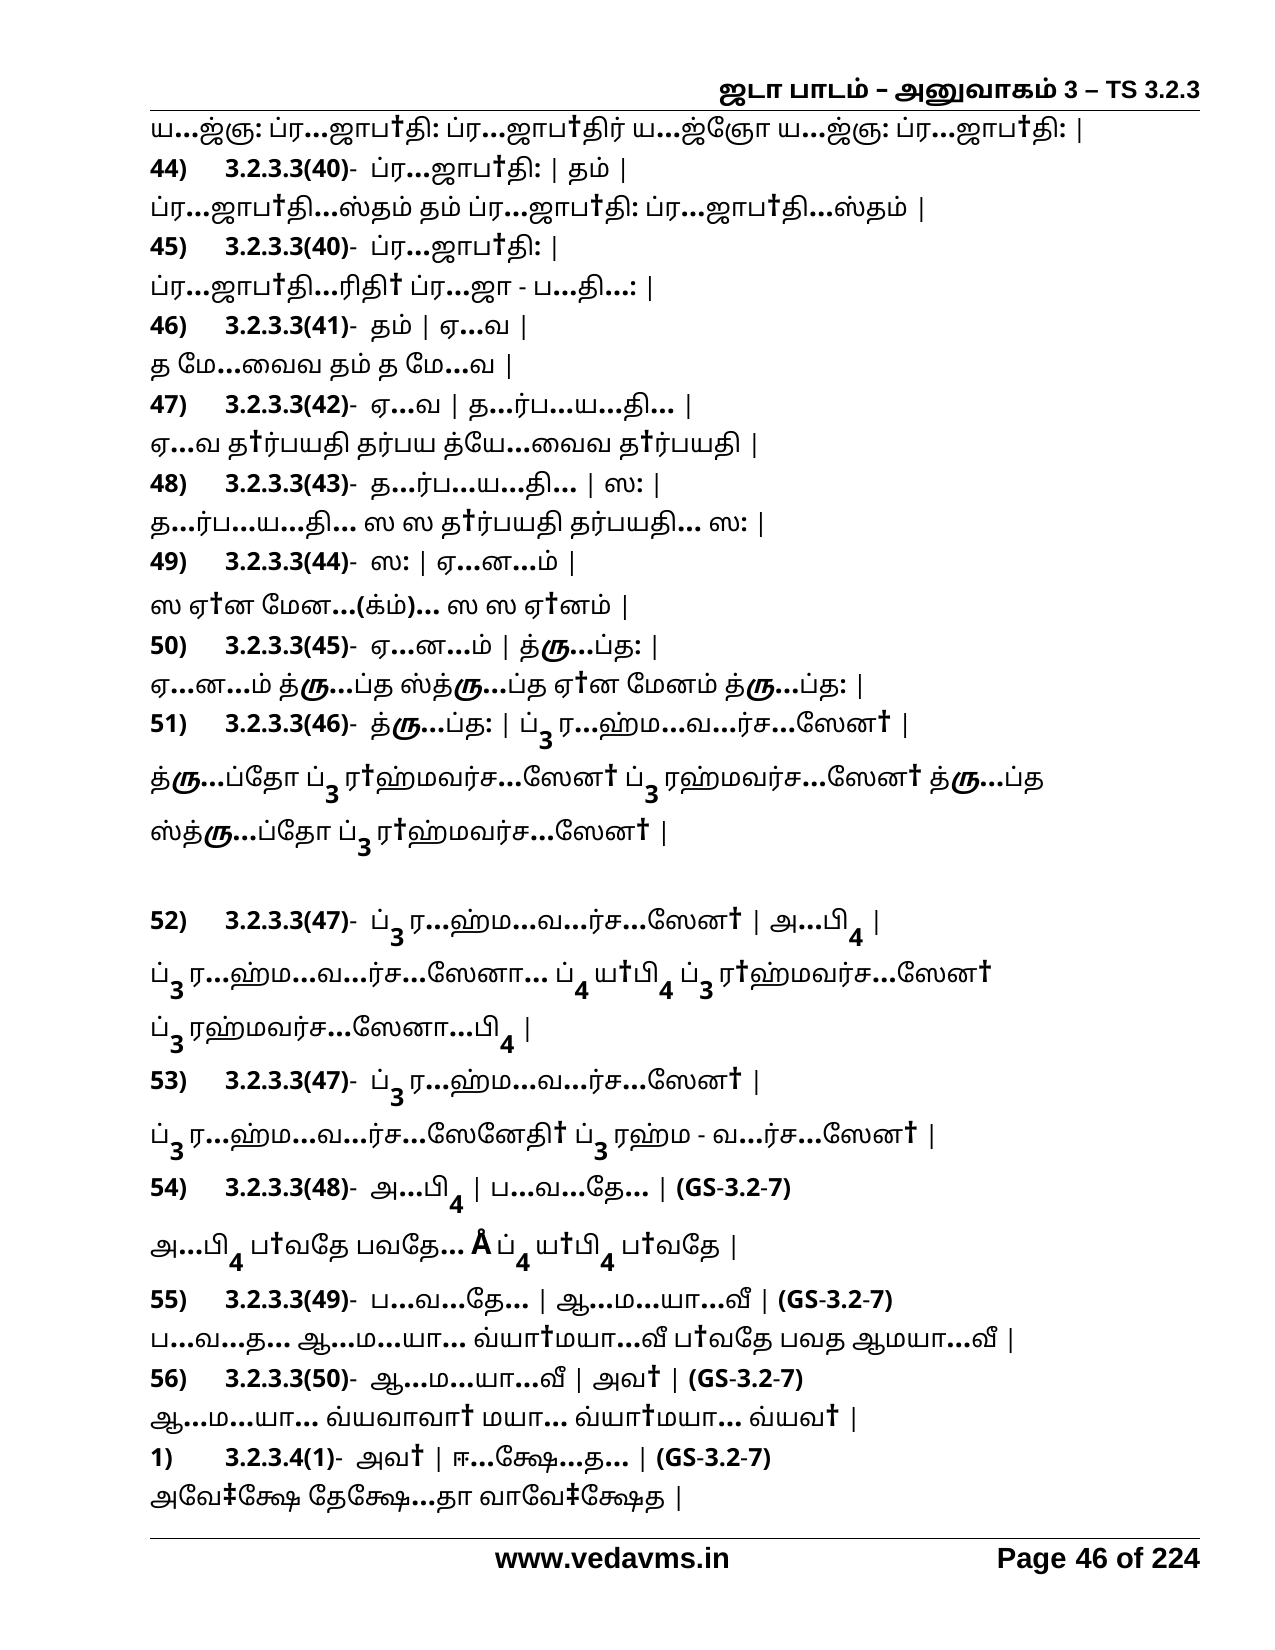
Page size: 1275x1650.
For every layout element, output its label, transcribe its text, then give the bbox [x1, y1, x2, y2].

text ஏ…வ த†ர்பயதி தர்பய த்யே…வைவ த†ர்பயதி | [150, 426, 1200, 463]
text 44) 3.2.3.3(40)- ப்ர…ஜாப†தி: | தம் | [150, 150, 1200, 188]
text 52) 3.2.3.3(47)- ப்3ர…ஹ்ம…வ…ர்ச…ஸேன† | அ…பி4 | [150, 902, 1200, 953]
text ப…வ…த… ஆ…ம…யா… வ்யா†மயா…வீ ப†வதே பவத ஆமயா…வீ | [150, 1321, 1200, 1359]
text அவே‡க்ஷே தேக்ஷே…தா வாவே‡க்ஷேத | [150, 1479, 1200, 1516]
text 54) 3.2.3.3(48)- அ…பி4 | ப…வ…தே… | (GS-3.2-7) [150, 1170, 1200, 1221]
text த…ர்ப…ய…தி… ஸ ஸ த†ர்பயதி தர்பயதி… ஸ: | [150, 504, 1200, 542]
text அ…பி4 ப†வதே பவதே… Åப்4ய†பி4 ப†வதே | [150, 1224, 1200, 1279]
text 49) 3.2.3.3(44)- ஸ: | ஏ…ன…ம் | [150, 544, 1200, 581]
text ப்ர…ஜாப†தி…ரிதி† ப்ர…ஜா - ப…தி…: | [150, 268, 1200, 306]
text 51) 3.2.3.3(46)- த்ரு…ப்த: | ப்3ர…ஹ்ம…வ…ர்ச…ஸேன† | [150, 706, 1200, 757]
text ய…ஜ்ஞ: ப்ர…ஜாப†தி: ப்ர…ஜாப†திர் ய…ஜ்ஞோ ய…ஜ்ஞ: ப்ர…ஜாப†தி: | [150, 111, 1200, 148]
text ப்3ர…ஹ்ம…வ…ர்ச…ஸேனேதி† ப்3ரஹ்ம - வ…ர்ச…ஸேன† | [150, 1117, 1200, 1168]
text த்ரு…ப்தோ ப்3ர†ஹ்மவர்ச…ஸேன† ப்3ரஹ்மவர்ச…ஸேன† த்ரு…ப்த ஸ்த்ரு…ப்தோ ப்3ர†ஹ்மவர்ச…ஸேன† | [150, 759, 1200, 864]
text ப்3ர…ஹ்ம…வ…ர்ச…ஸேனா… ப்4ய†பி4 ப்3ர†ஹ்மவர்ச…ஸேன† ப்3ரஹ்மவர்ச…ஸேனா…பி4 | [150, 956, 1200, 1061]
text 45) 3.2.3.3(40)- ப்ர…ஜாப†தி: | [150, 229, 1200, 266]
text 53) 3.2.3.3(47)- ப்3ர…ஹ்ம…வ…ர்ச…ஸேன† | [150, 1063, 1200, 1114]
text 46) 3.2.3.3(41)- தம் | ஏ…வ | [150, 308, 1200, 345]
text ஏ…ன…ம் த்ரு…ப்த ஸ்த்ரு…ப்த ஏ†ன மேனம் த்ரு…ப்த: | [150, 667, 1200, 704]
text 56) 3.2.3.3(50)- ஆ…ம…யா…வீ | அவ† | (GS-3.2-7) [150, 1361, 1200, 1398]
text த மே…வைவ தம் த மே…வ | [150, 347, 1200, 384]
text 50) 3.2.3.3(45)- ஏ…ன…ம் | த்ரு…ப்த: | [150, 627, 1200, 665]
text ப்ர…ஜாப†தி…ஸ்தம் தம் ப்ர…ஜாப†தி: ப்ர…ஜாப†தி…ஸ்தம் | [150, 189, 1200, 227]
text 1) 3.2.3.4(1)- அவ† | ஈ…க்ஷே…த… | (GS-3.2-7) [150, 1439, 1200, 1477]
text ஆ…ம…யா… வ்யவாவா† மயா… வ்யா†மயா… வ்யவ† | [150, 1400, 1200, 1437]
text ஸ ஏ†ன மேன…(க்ம்)… ஸ ஸ ஏ†னம் | [150, 583, 1200, 625]
text 47) 3.2.3.3(42)- ஏ…வ | த…ர்ப…ய…தி… | [150, 386, 1200, 424]
text 48) 3.2.3.3(43)- த…ர்ப…ய…தி… | ஸ: | [150, 465, 1200, 503]
text 55) 3.2.3.3(49)- ப…வ…தே… | ஆ…ம…யா…வீ | (GS-3.2-7) [150, 1282, 1200, 1319]
